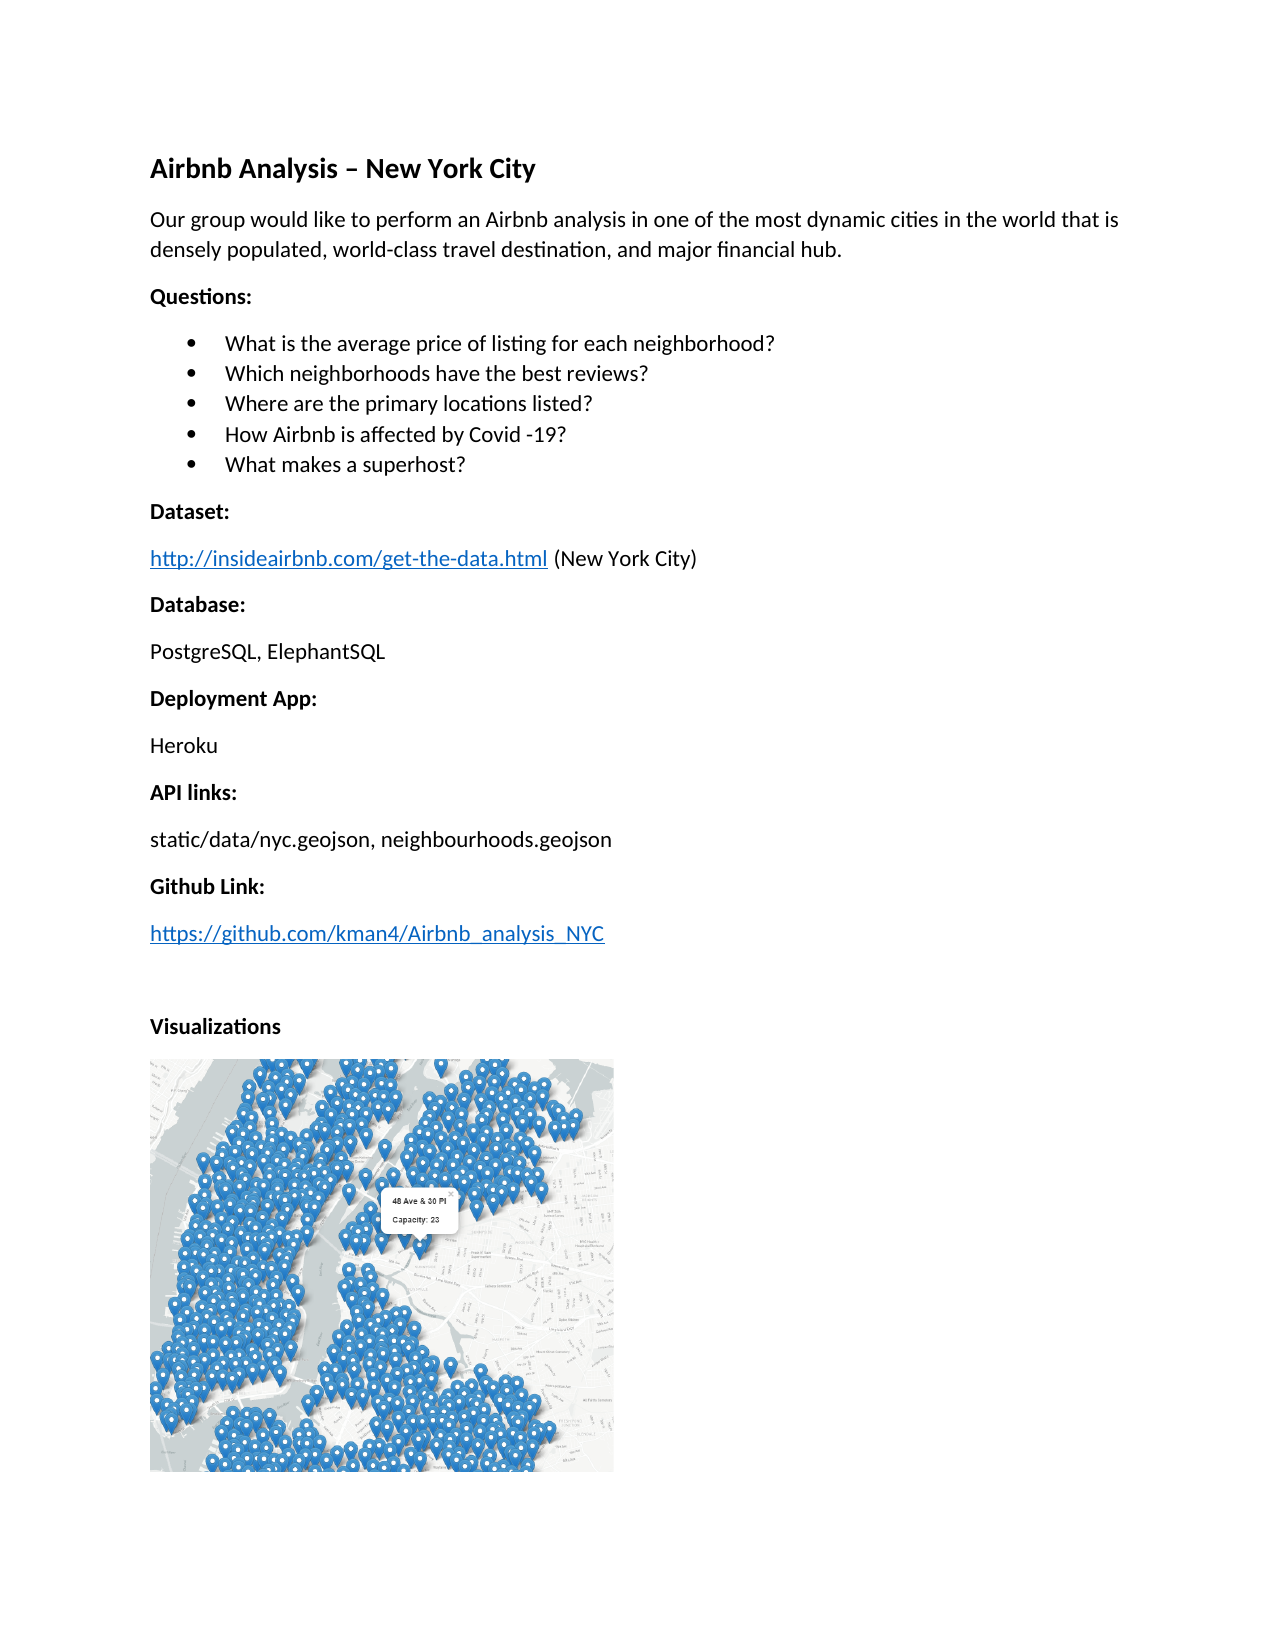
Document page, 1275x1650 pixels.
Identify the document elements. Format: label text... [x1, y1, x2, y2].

text http://insideairbnb.com/get-the-data.html (New York City) [150, 544, 1125, 572]
text Deployment App: [150, 684, 1125, 712]
text Our group would like to perform an Airbnb analysis in one of the most dynamic cities in the world that is densely populated, world-class travel destination, and major financial hub. [150, 205, 1125, 263]
text https://github.com/kman4/Airbnb_analysis_NYC [150, 919, 1125, 947]
text Heroku [150, 731, 1125, 759]
text Visualizations [150, 1012, 1125, 1040]
picture [150, 1059, 614, 1472]
text API links: [150, 778, 1125, 806]
text Database: [150, 591, 1125, 618]
text Airbnb Analysis – New York City [150, 150, 1125, 186]
list How Airbnb is affected by Covid -19? [187, 420, 1125, 448]
text Questions: [150, 282, 1125, 310]
text static/data/nyc.geojson, neighbourhoods.geojson [150, 825, 1125, 853]
list What is the average price of listing for each neighborhood? [187, 329, 1125, 357]
text Github Link: [150, 872, 1125, 900]
list What makes a superhost? [187, 450, 1125, 478]
list Where are the primary locations listed? [187, 389, 1125, 417]
list Which neighborhoods have the best reviews? [187, 359, 1125, 387]
text PostgreSQL, ElephantSQL [150, 637, 1125, 665]
text Dataset: [150, 497, 1125, 525]
